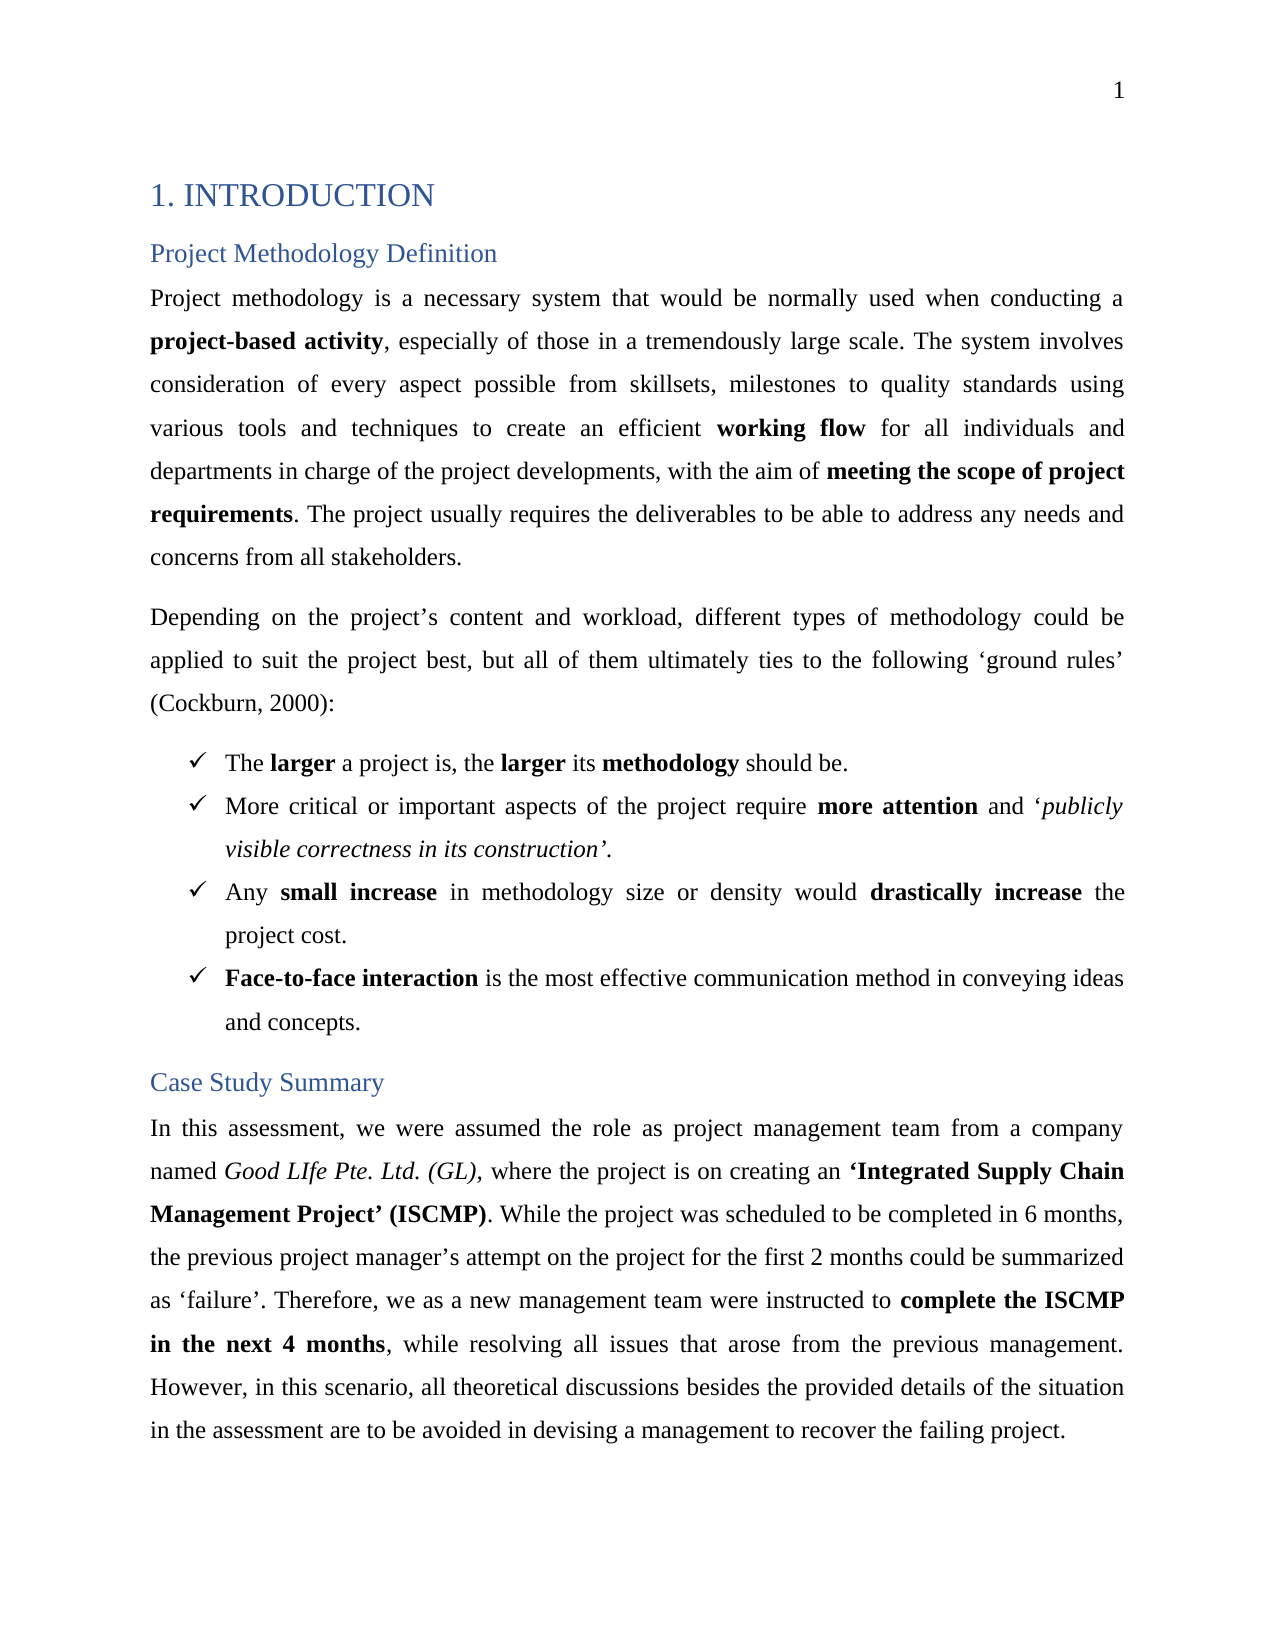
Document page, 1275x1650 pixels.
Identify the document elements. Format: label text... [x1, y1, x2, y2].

list The larger a project is, the larger its methodology should be. [187, 748, 1125, 777]
subtitle Project Methodology Definition [150, 237, 1125, 268]
subtitle Case Study Summary [150, 1066, 1125, 1098]
list Face-to-face interaction is the most effective communication method in conveying ideas and concepts. [187, 963, 1125, 1035]
text In this assessment, we were assumed the role as project management team from a company named Good LIfe Pte. Ltd. (GL), where the project is on creating an ‘Integrated Supply Chain Management Project’ (ISCMP). While the project was scheduled to be completed in 6 months, the previous project manager’s attempt on the project for the first 2 months could be summarized as ‘failure’. Therefore, we as a new management team were instructed to complete the ISCMP in the next 4 months, while resolving all issues that arose from the previous management. However, in this scenario, all theoretical discussions besides the provided details of the situation in the assessment are to be avoided in devising a management to recover the failing project. [150, 1113, 1125, 1444]
list More critical or important aspects of the project require more attention and ‘publicly visible correctness in its construction’. [187, 791, 1125, 863]
list Any small increase in methodology size or density would drastically increase the project cost. [187, 877, 1125, 949]
text Project methodology is a necessary system that would be normally used when conducting a project-based activity, especially of those in a tremendously large scale. The system involves consideration of every aspect possible from skillsets, milestones to quality standards using various tools and techniques to create an efficient working flow for all individuals and departments in charge of the project developments, with the aim of meeting the scope of project requirements. The project usually requires the deliverables to be able to address any needs and concerns from all stakeholders. [150, 283, 1125, 571]
text Depending on the project’s content and workload, different types of methodology could be applied to suit the project best, but all of them ultimately ties to the following ‘ground rules’: [150, 602, 1125, 717]
subtitle 1. INTRODUCTION [150, 175, 1125, 213]
